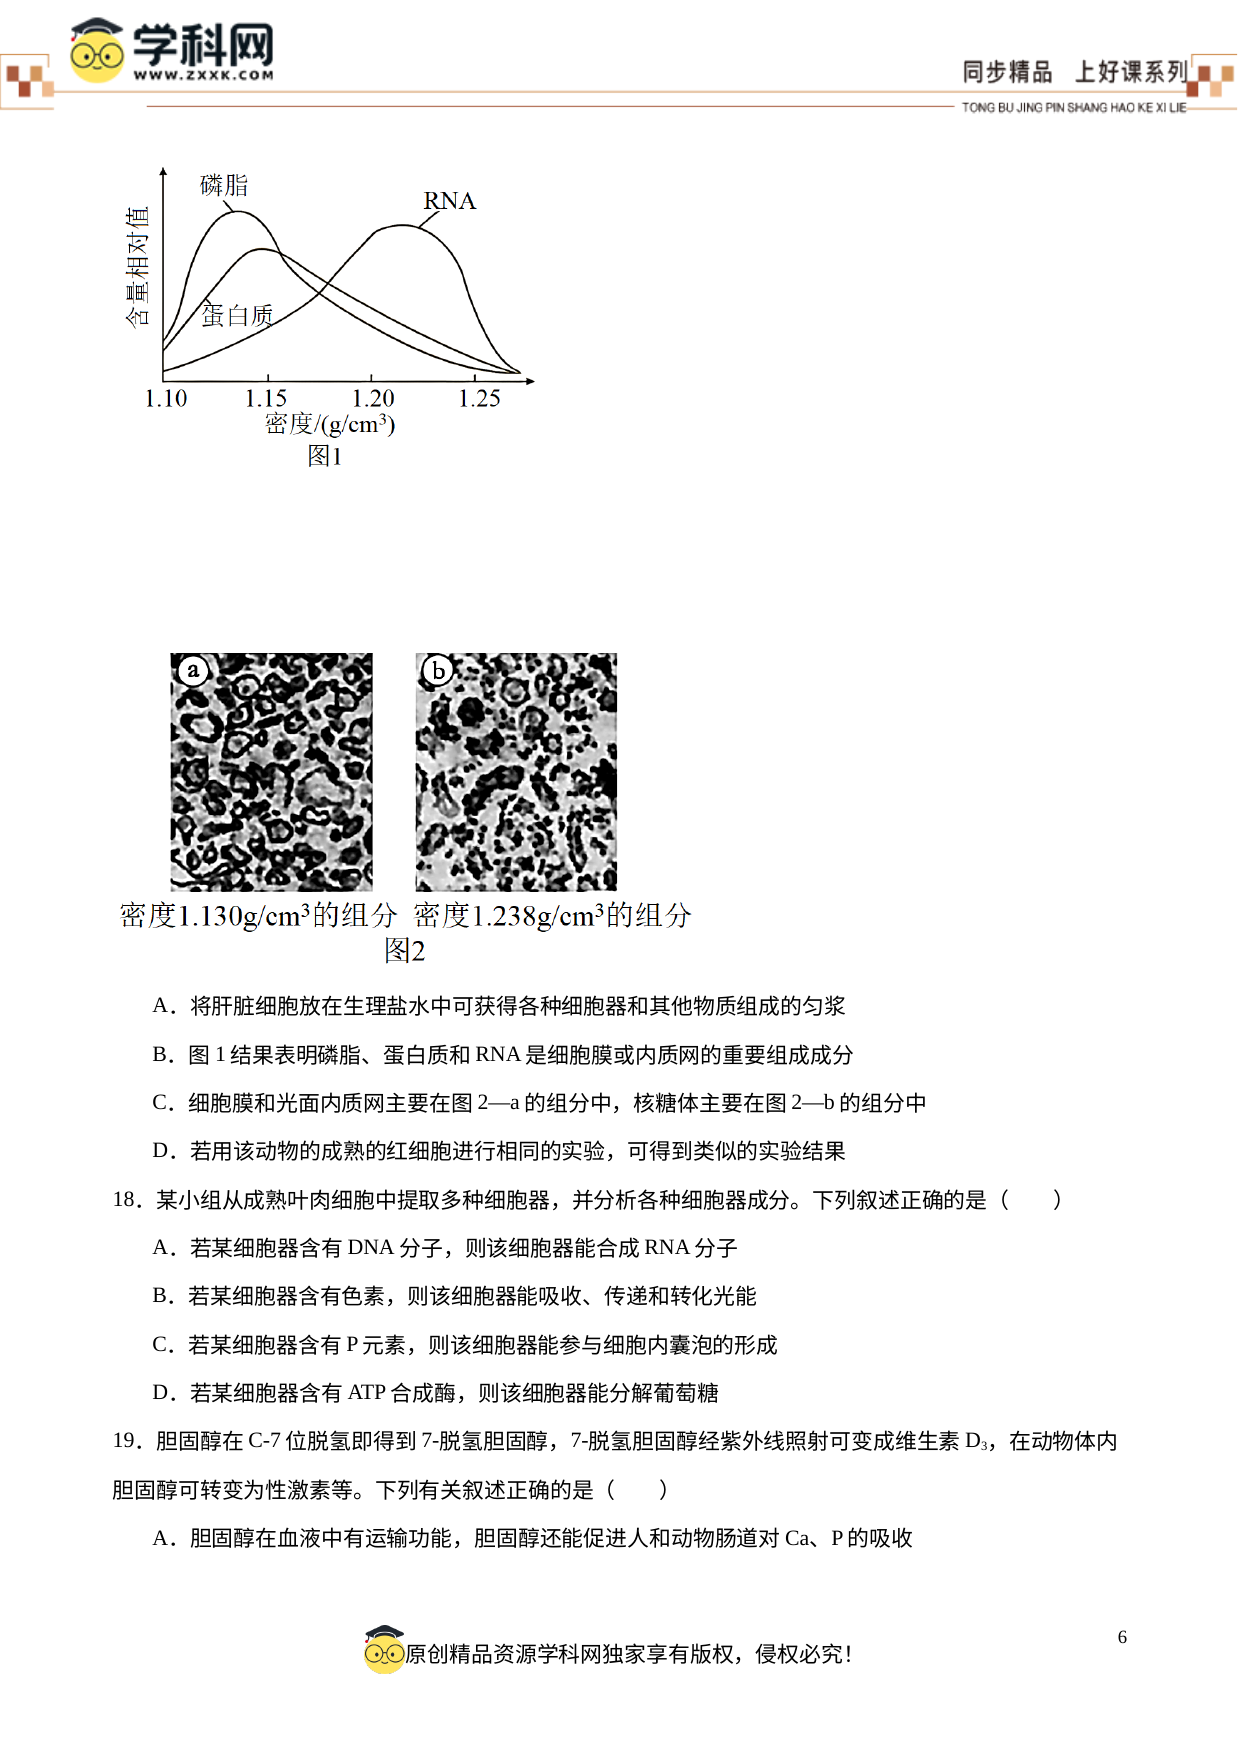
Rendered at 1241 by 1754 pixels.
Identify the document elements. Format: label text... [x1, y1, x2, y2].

text B．若某细胞器含有色素，则该细胞器能吸收、传递和转化光能 [152, 1279, 1128, 1311]
text D．若用该动物的成熟的红细胞进行相同的实验，可得到类似的实验结果 [152, 1134, 1128, 1166]
text D．若某细胞器含有ATP合成酶，则该细胞器能分解葡萄糖 [152, 1376, 1128, 1408]
picture [112, 649, 694, 969]
text A．将肝脏细胞放在生理盐水中可获得各种细胞器和其他物质组成的匀浆 [152, 989, 1128, 1021]
text C．若某细胞器含有P元素，则该细胞器能参与细胞内囊泡的形成 [152, 1327, 1128, 1360]
text 19．胆固醇在C-7位脱氢即得到7-脱氢胆固醇，7-脱氢胆固醇经紫外线照射可变成维生素D3，在动物体内胆固醇可转变为性激素等。下列有关叙述正确的是（ ） [112, 1424, 1128, 1505]
picture [364, 1625, 406, 1674]
text B．图1结果表明磷脂、蛋白质和RNA是细胞膜或内质网的重要组成成分 [152, 1037, 1128, 1070]
text A．胆固醇在血液中有运输功能，胆固醇还能促进人和动物肠道对Ca、P的吸收 [152, 1521, 1128, 1553]
picture [0, 15, 1236, 119]
text C．细胞膜和光面内质网主要在图2—a的组分中，核糖体主要在图2—b的组分中 [152, 1086, 1128, 1118]
text 18．某小组从成熟叶肉细胞中提取多种细胞器，并分析各种细胞器成分。下列叙述正确的是（ ） [112, 1182, 1128, 1215]
text A．若某细胞器含有DNA分子，则该细胞器能合成RNA分子 [152, 1231, 1128, 1263]
picture [112, 162, 541, 470]
